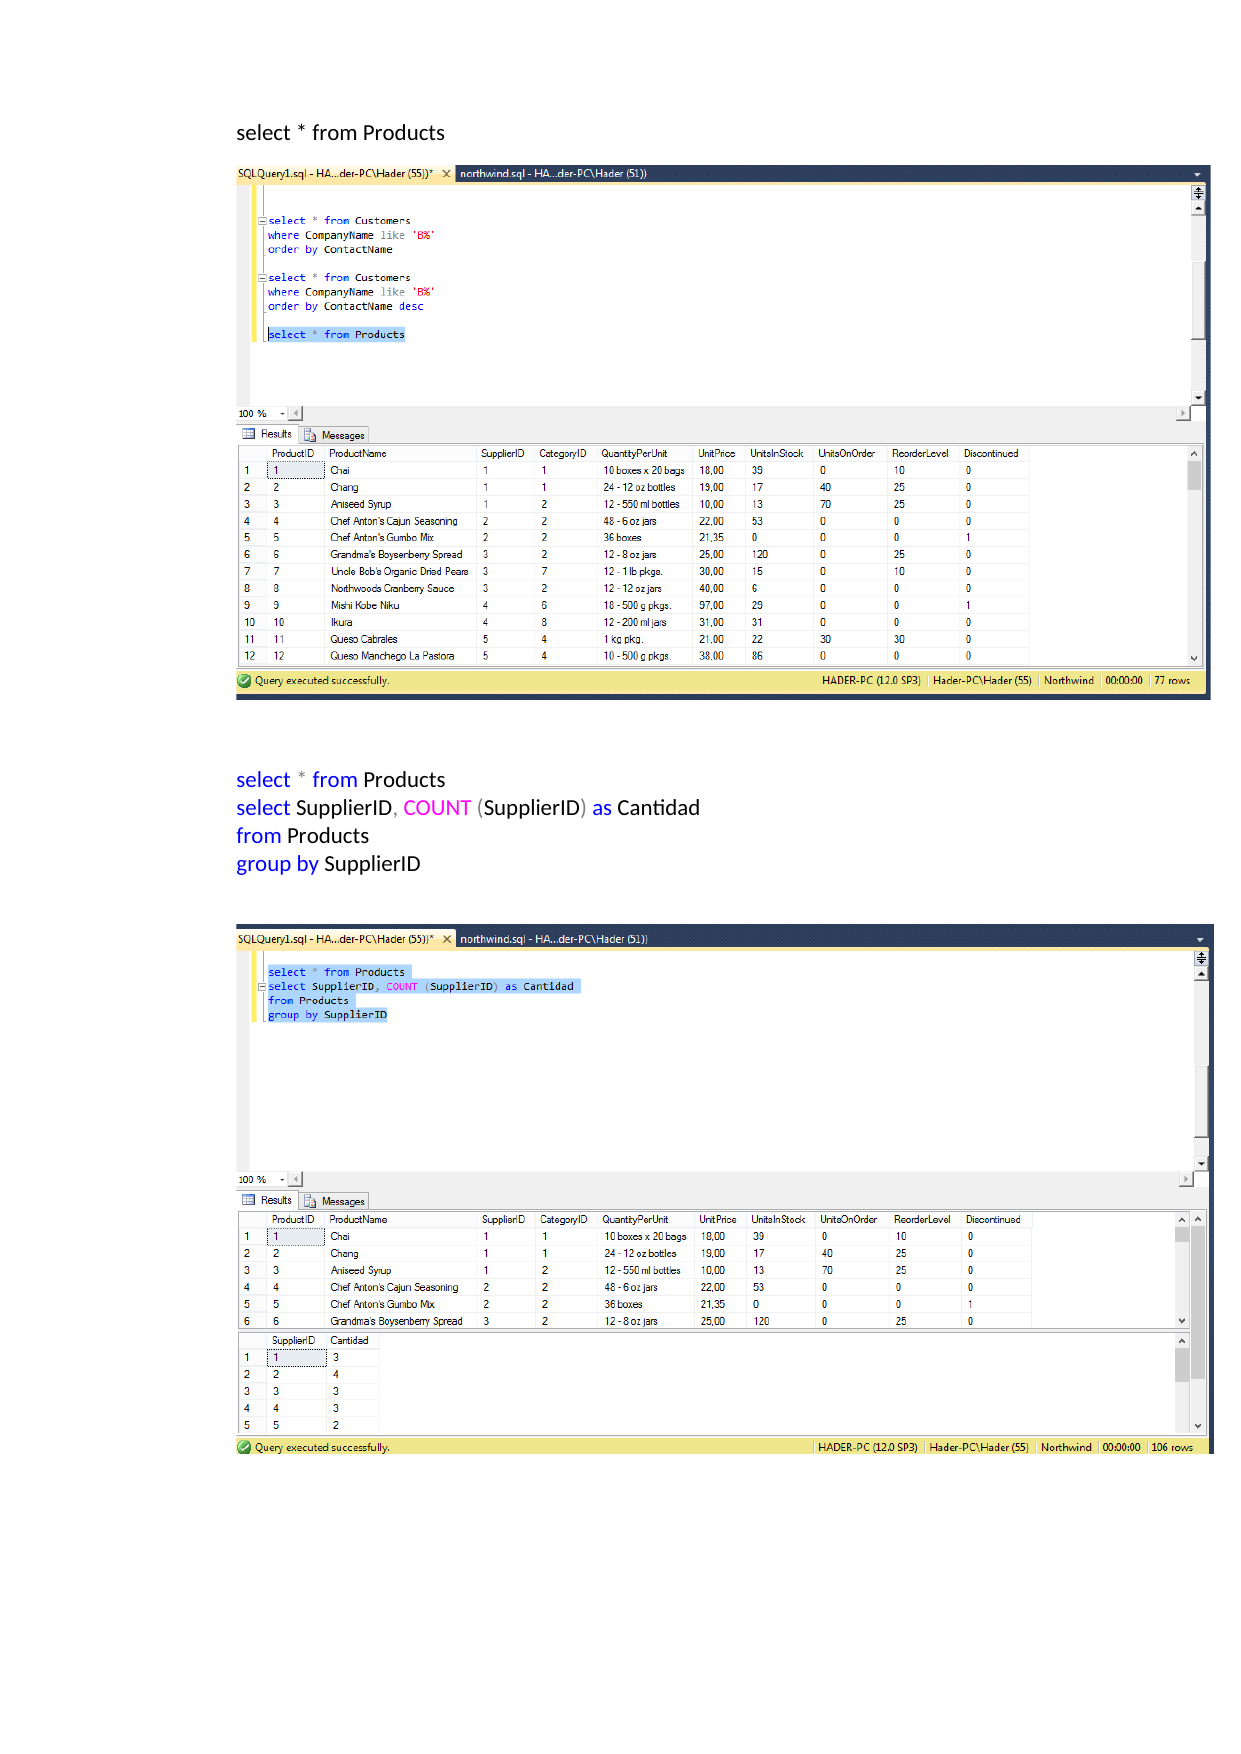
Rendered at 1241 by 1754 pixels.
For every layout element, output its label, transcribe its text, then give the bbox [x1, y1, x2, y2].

text group by SupplierID [236, 849, 1122, 877]
text select SupplierID, COUNT (SupplierID) as Cantidad [236, 793, 1122, 821]
text select * from Products [236, 118, 1122, 146]
text from Products [236, 821, 1122, 849]
picture [236, 165, 1211, 700]
text select * from Products [236, 765, 1122, 793]
picture [236, 924, 1214, 1454]
